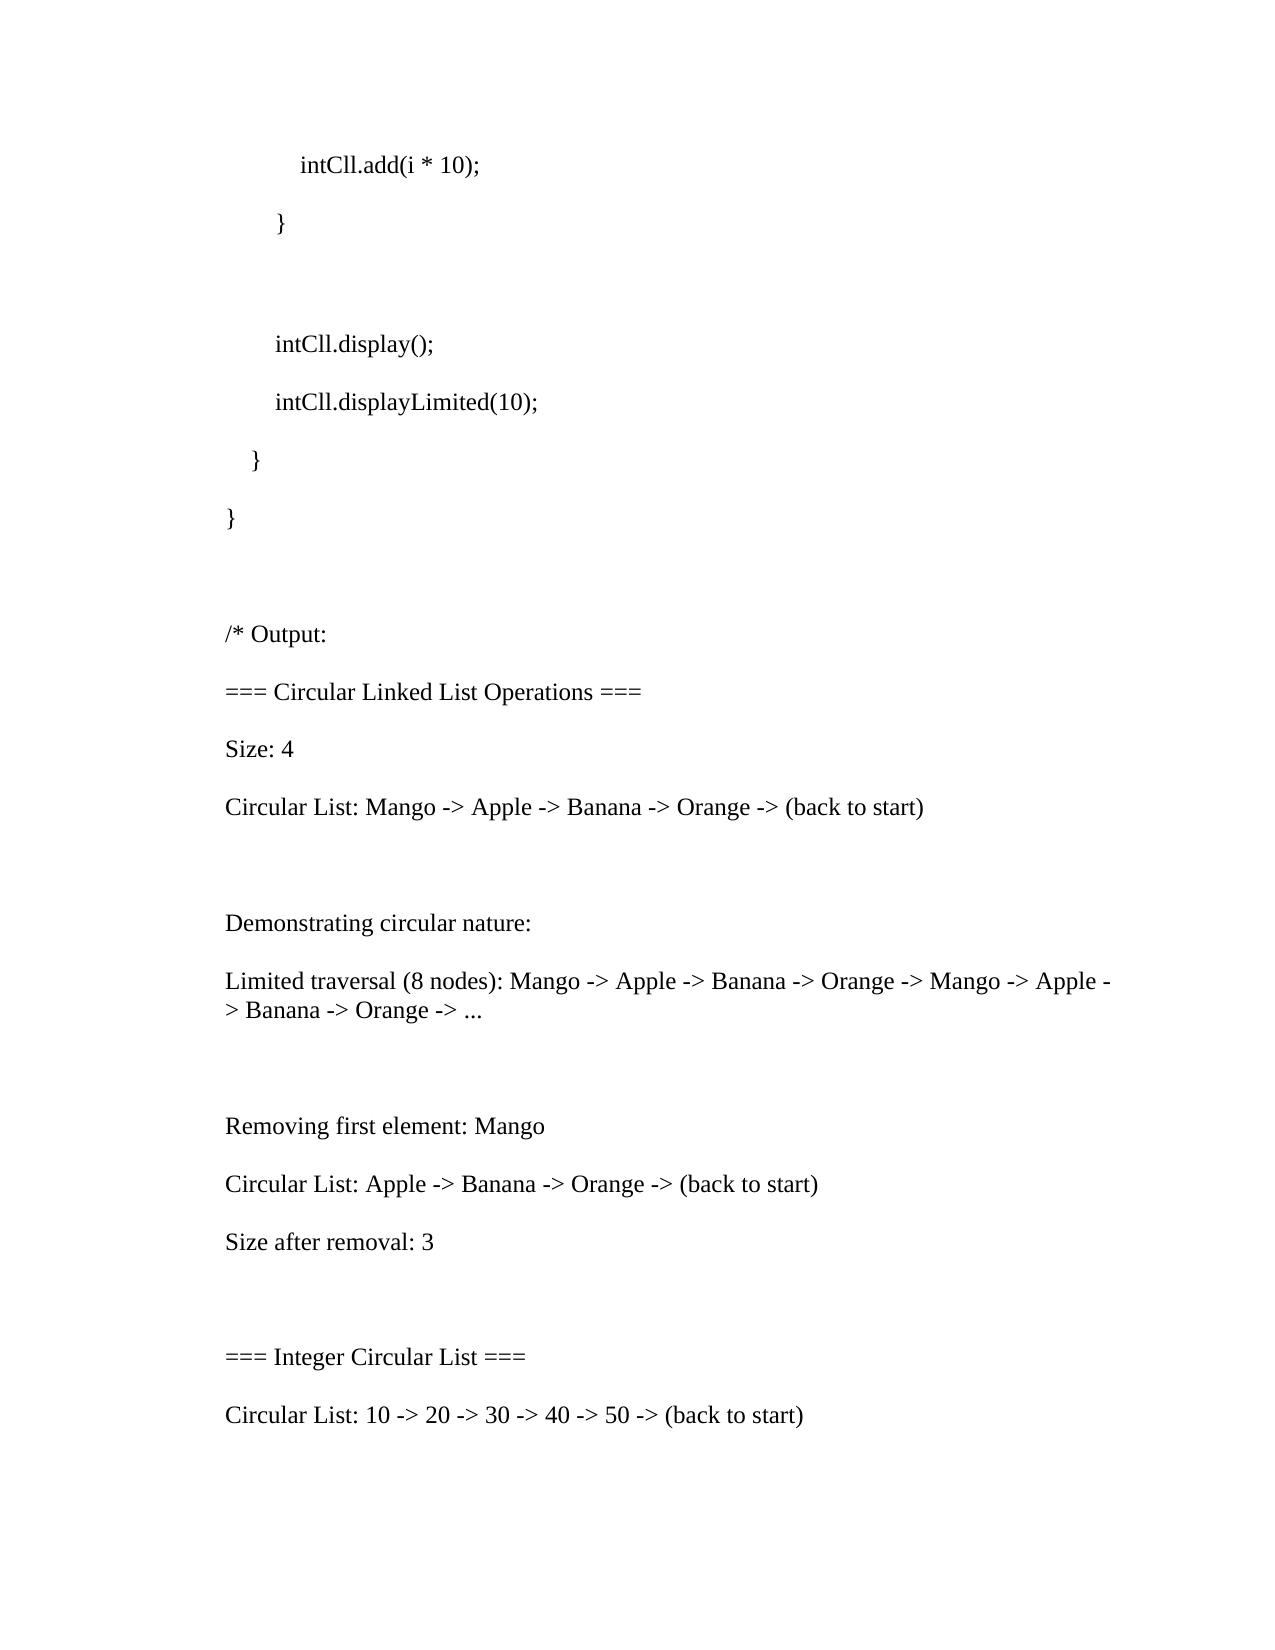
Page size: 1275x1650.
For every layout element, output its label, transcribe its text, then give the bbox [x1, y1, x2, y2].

text intCll.displayLimited(10); [225, 387, 1125, 416]
text } [225, 503, 1125, 532]
text Size after removal: 3 [225, 1227, 1125, 1255]
text } [225, 208, 1125, 237]
text Demonstrating circular nature: [225, 908, 1125, 937]
text } [225, 445, 1125, 474]
text Circular List: 10 -> 20 -> 30 -> 40 -> 50 -> (back to start) [225, 1400, 1125, 1429]
text Removing first element: Mango [225, 1111, 1125, 1139]
text Circular List: Apple -> Banana -> Orange -> (back to start) [225, 1169, 1125, 1197]
text === Integer Circular List === [225, 1342, 1125, 1371]
text /* Output: [225, 619, 1125, 647]
text intCll.add(i * 10); [225, 150, 1125, 179]
text Size: 4 [225, 734, 1125, 763]
text Circular List: Mango -> Apple -> Banana -> Orange -> (back to start) [225, 792, 1125, 821]
text Limited traversal (8 nodes): Mango -> Apple -> Banana -> Orange -> Mango -> Apple -> Banana -> Orange -> ... [225, 966, 1125, 1024]
text intCll.display(); [225, 329, 1125, 358]
text === Circular Linked List Operations === [225, 677, 1125, 705]
